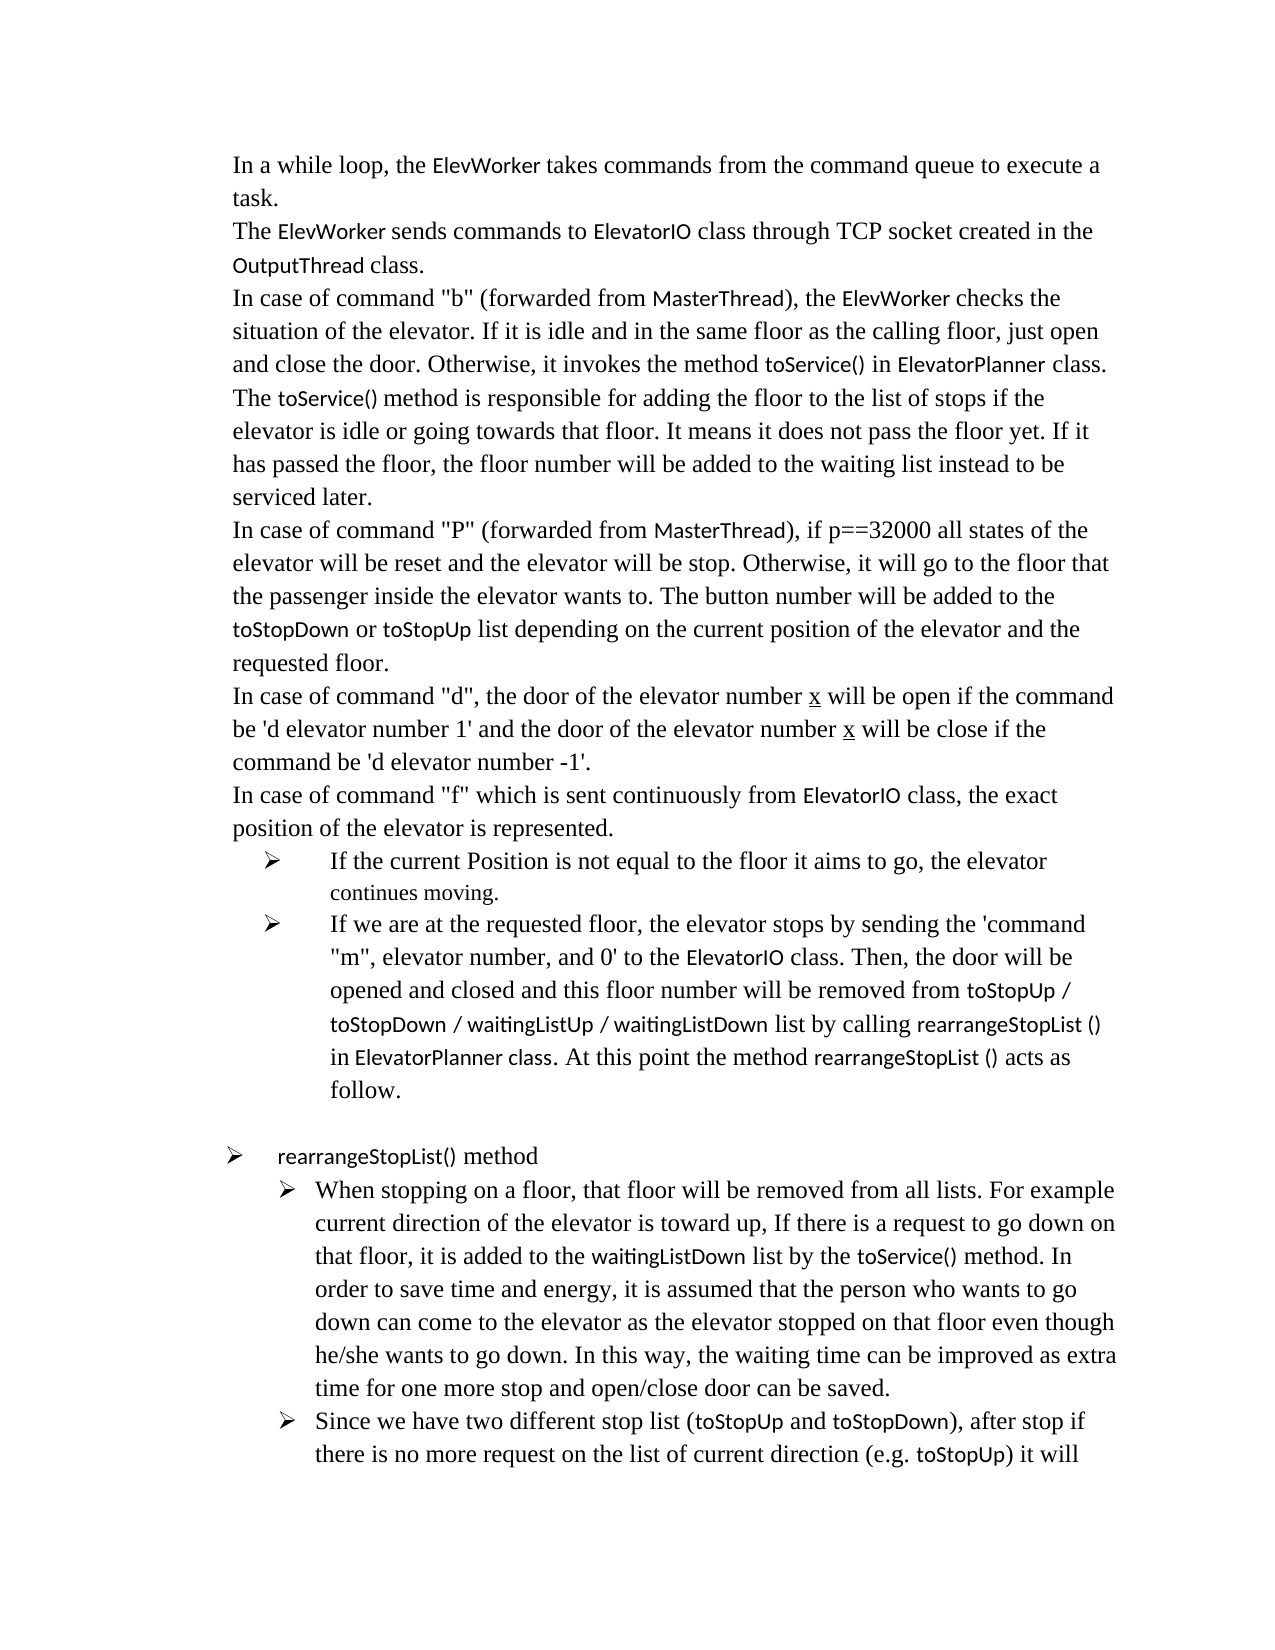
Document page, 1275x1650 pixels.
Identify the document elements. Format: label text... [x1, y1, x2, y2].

list If the current Position is not equal to the floor it aims to go, the elevator continues moving. [262, 846, 1125, 905]
list In case of command "d", the door of the elevator number x will be open if the command be 'd elevator number 1' and the door of the elevator number x will be close if the command be 'd elevator number -1'. [232, 681, 1125, 776]
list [277, 1406, 1125, 1469]
list In case of command "b" (forwarded from MasterThread), the ElevWorker checks the situation of the elevator. If it is idle and in the same floor as the calling floor, just open and close the door. Otherwise, it invokes the method toService() in ElevatorPlanner class. The toService() method is responsible for adding the floor to the list of stops if the elevator is idle or going towards that floor. It means it does not pass the floor yet. If it has passed the floor, the floor number will be added to the waiting list instead to be serviced later. [232, 283, 1125, 511]
list In case of command "f" which is sent continuously from ElevatorIO class, the exact position of the elevator is represented. [232, 780, 1125, 842]
list In a while loop, the ElevWorker takes commands from the command queue to execute a task. [232, 150, 1125, 212]
list The ElevWorker sends commands to ElevatorIO class through TCP socket created in the OutputThread class. [232, 216, 1125, 279]
list In case of command "P" (forwarded from MasterThread), if p==32000 all states of the elevator will be reset and the elevator will be stop. Otherwise, it will go to the floor that the passenger inside the elevator wants to. The button number will be added to the toStopDown or toStopUp list depending on the current position of the elevator and the requested floor. [232, 515, 1125, 677]
list If we are at the requested floor, the elevator stops by sending the 'command "m", elevator number, and 0' to the ElevatorIO class. Then, the door will be opened and closed and this floor number will be removed from toStopUp / toStopDown / waitingListUp / waitingListDown list by calling rearrangeStopList () in ElevatorPlanner class. At this point the method rearrangeStopList () acts as follow. [262, 909, 1125, 1104]
list rearrangeStopList() method [225, 1141, 1125, 1171]
list When stopping on a floor, that floor will be removed from all lists. For example current direction of the elevator is toward up, If there is a request to go down on that floor, it is added to the waitingListDown list by the toService() method. In order to save time and energy, it is assumed that the person who wants to go down can come to the elevator as the elevator stopped on that floor even though he/she wants to go down. In this way, the waiting time can be improved as extra time for one more stop and open/close door can be saved. [277, 1175, 1125, 1402]
